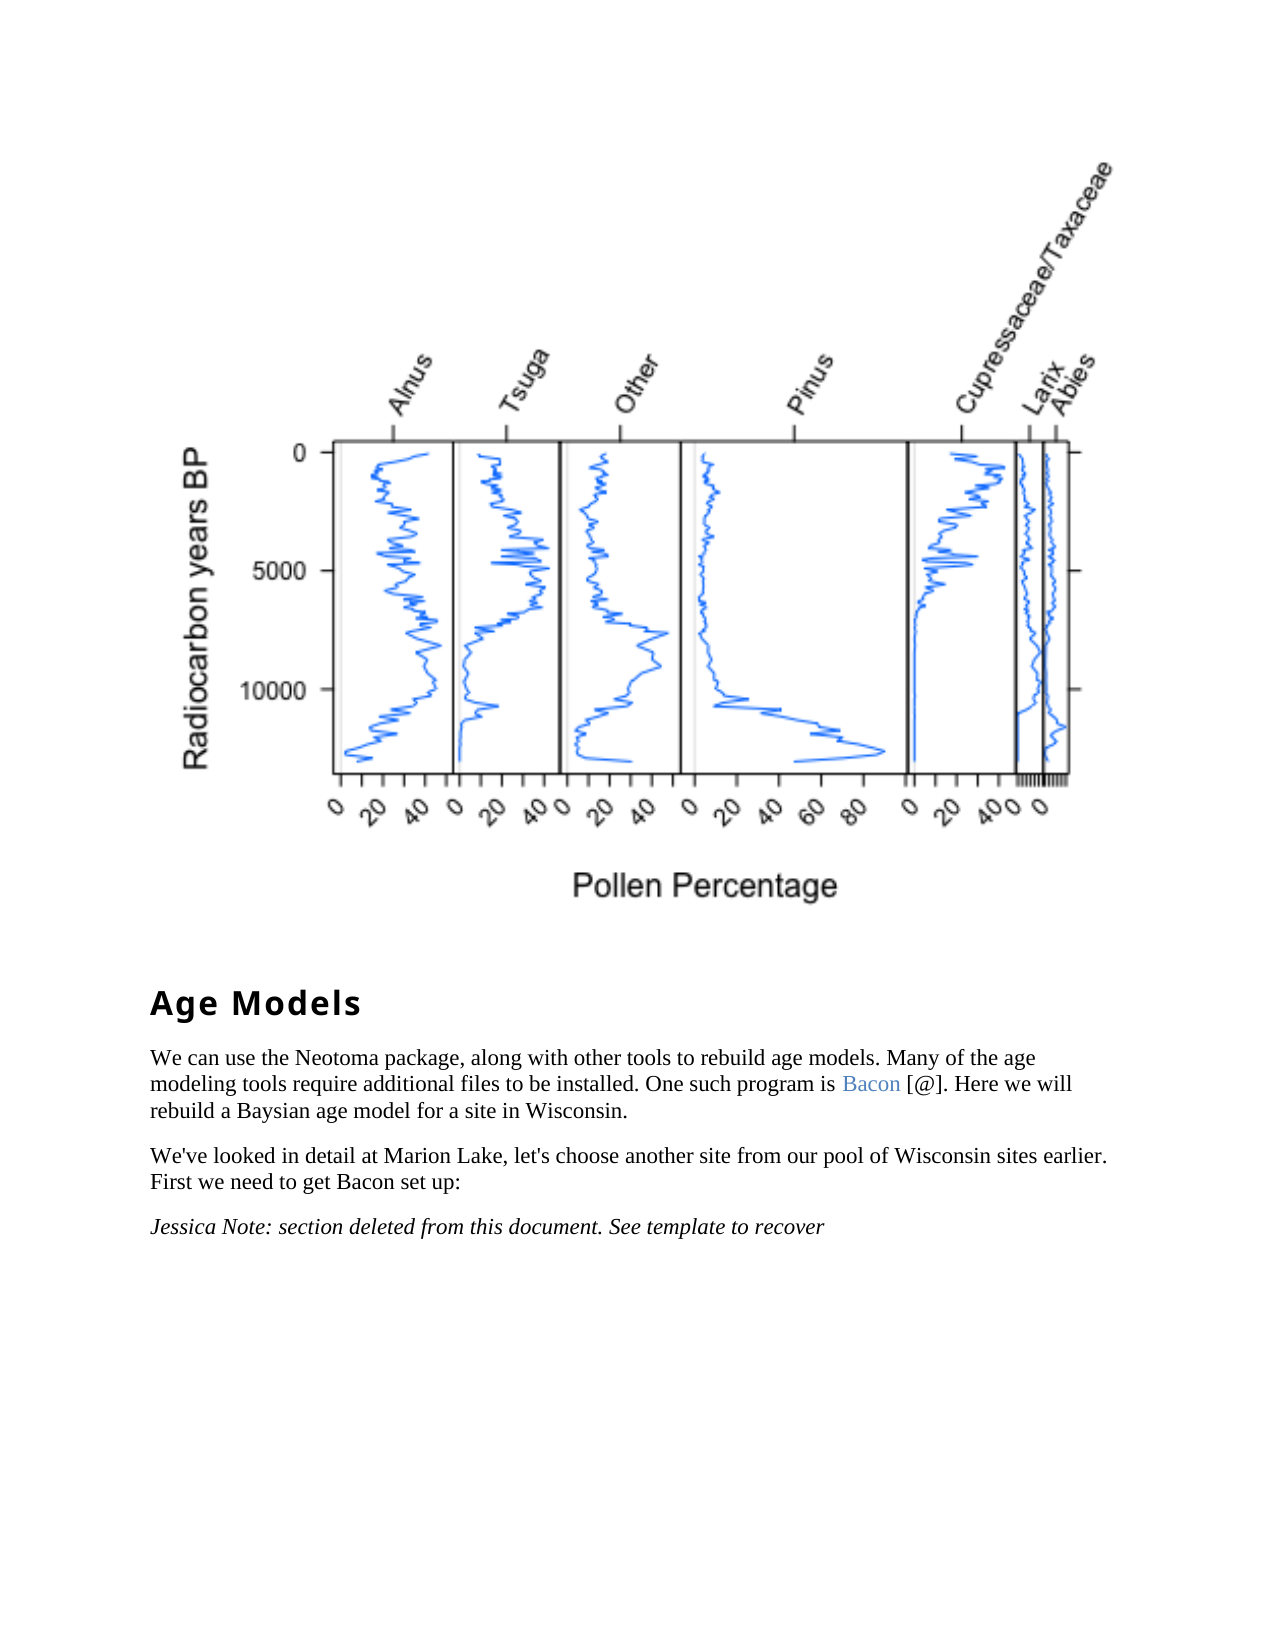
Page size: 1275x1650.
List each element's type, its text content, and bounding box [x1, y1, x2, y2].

subtitle Age Models [150, 980, 1125, 1025]
text We can use the Neotoma package, along with other tools to rebuild age models. Many of the age modeling tools require additional files to be installed. One such program is Bacon [@]. Here we will rebuild a Baysian age model for a site in Wisconsin. [150, 1044, 1125, 1123]
picture [168, 150, 1144, 930]
text Jessica Note: section deleted from this document. See template to recover [150, 1213, 1125, 1240]
text We've looked in detail at Marion Lake, let's choose another site from our pool of Wisconsin sites earlier. First we need to get Bacon set up: [150, 1142, 1125, 1195]
